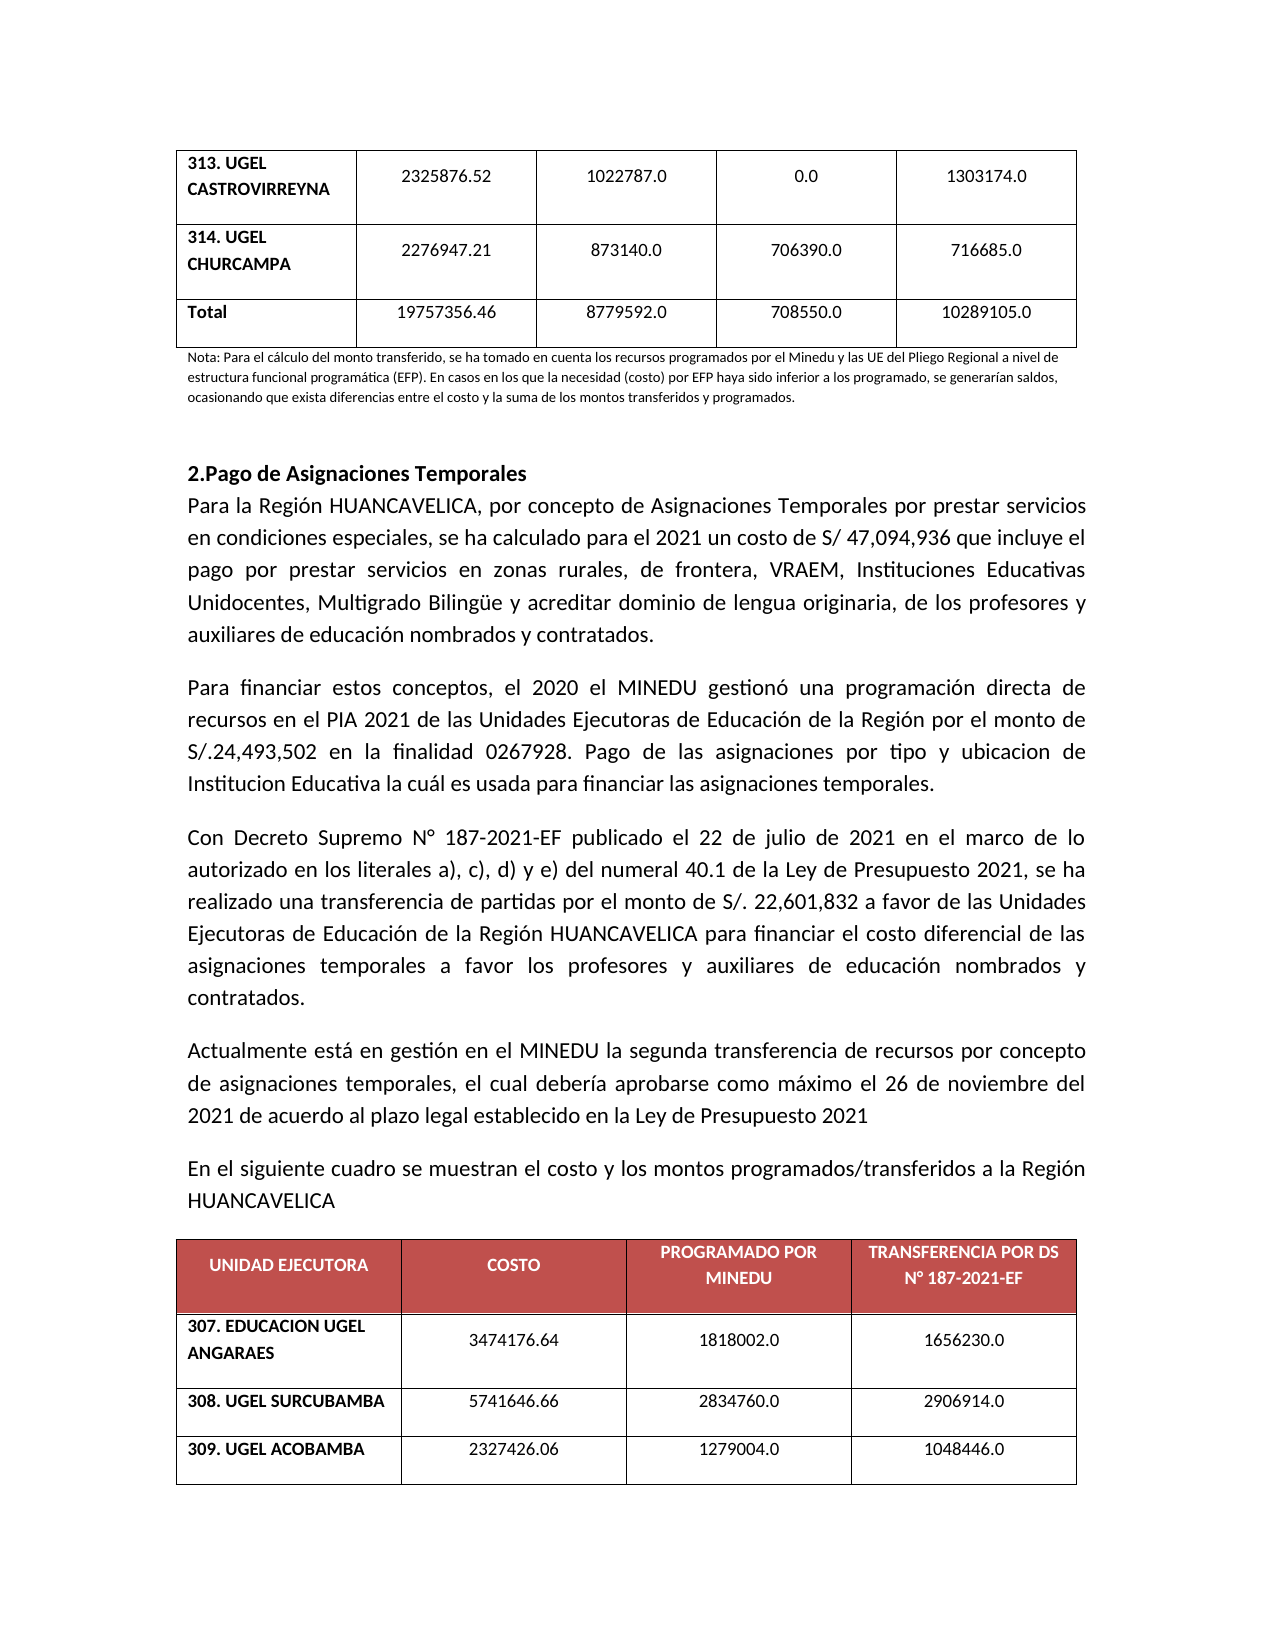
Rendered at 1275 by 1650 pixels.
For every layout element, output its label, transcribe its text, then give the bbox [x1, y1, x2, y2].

table_cell 708550.0 [717, 300, 896, 347]
table_cell 0.0 [717, 151, 896, 224]
table_header UNIDAD EJECUTORA [177, 1240, 401, 1313]
table_cell 3474176.64 [402, 1315, 626, 1388]
table_cell 2906914.0 [852, 1389, 1076, 1436]
subtitle 2.Pago de Asignaciones Temporales [187, 459, 1087, 487]
table_cell 314. UGEL CHURCAMPA [177, 225, 356, 299]
table_cell 308. UGEL SURCUBAMBA [177, 1389, 401, 1436]
text Nota: Para el cálculo del monto transferido, se ha tomado en cuenta los recursos programados por el Minedu y las UE del Pliego Regional a nivel de estructura funcional programática (EFP). En casos en los que la necesidad (costo) por EFP haya sido inferior a los programado, se generarían saldos, ocasionando que exista diferencias entre el costo y la suma de los montos transferidos y programados. [187, 348, 1087, 406]
table_cell 2276947.21 [357, 225, 536, 299]
table_cell 5741646.66 [402, 1389, 626, 1436]
table_header PROGRAMADO POR MINEDU [627, 1240, 851, 1313]
table_header TRANSFERENCIA POR DS N° 187-2021-EF [852, 1240, 1076, 1313]
text Para la Región HUANCAVELICA, por concepto de Asignaciones Temporales por prestar servicios en condiciones especiales, se ha calculado para el 2021 un costo de S/ 47,094,936 que incluye el pago por prestar servicios en zonas rurales, de frontera, VRAEM, Instituciones Educativas Unidocentes, Multigrado Bilingüe y acreditar dominio de lengua originaria, de los profesores y auxiliares de educación nombrados y contratados. [187, 491, 1087, 648]
table_cell 2834760.0 [627, 1389, 851, 1436]
table_cell 2327426.06 [402, 1437, 626, 1484]
table_cell 716685.0 [897, 225, 1076, 299]
text Actualmente está en gestión en el MINEDU la segunda transferencia de recursos por concepto de asignaciones temporales, el cual debería aprobarse como máximo el 26 de noviembre del 2021 de acuerdo al plazo legal establecido en la Ley de Presupuesto 2021 [187, 1037, 1087, 1129]
table_cell 1656230.0 [852, 1315, 1076, 1388]
table_cell 313. UGEL CASTROVIRREYNA [177, 151, 356, 224]
table_cell 1303174.0 [897, 151, 1076, 224]
text Para financiar estos conceptos, el 2020 el MINEDU gestionó una programación directa de recursos en el PIA 2021 de las Unidades Ejecutoras de Educación de la Región por el monto de S/.24,493,502 en la finalidad 0267928. Pago de las asignaciones por tipo y ubicacion de Institucion Educativa la cuál es usada para financiar las asignaciones temporales. [187, 673, 1087, 798]
table_cell 873140.0 [537, 225, 716, 299]
table_header COSTO [402, 1240, 626, 1313]
table_cell 2325876.52 [357, 151, 536, 224]
table_cell 10289105.0 [897, 300, 1076, 347]
table_cell 1022787.0 [537, 151, 716, 224]
text En el siguiente cuadro se muestran el costo y los montos programados/transferidos a la Región HUANCAVELICA [187, 1154, 1087, 1214]
table_cell Total [177, 300, 356, 347]
table_cell 8779592.0 [537, 300, 716, 347]
table_cell 309. UGEL ACOBAMBA [177, 1437, 401, 1484]
table_cell 1818002.0 [627, 1315, 851, 1388]
table_cell 19757356.46 [357, 300, 536, 347]
table_cell 1048446.0 [852, 1437, 1076, 1484]
table_cell 307. EDUCACION UGEL ANGARAES [177, 1315, 401, 1388]
table_cell 706390.0 [717, 225, 896, 299]
text Con Decreto Supremo N° 187-2021-EF publicado el 22 de julio de 2021 en el marco de lo autorizado en los literales a), c), d) y e) del numeral 40.1 de la Ley de Presupuesto 2021, se ha realizado una transferencia de partidas por el monto de S/. 22,601,832 a favor de las Unidades Ejecutoras de Educación de la Región HUANCAVELICA para financiar el costo diferencial de las asignaciones temporales a favor los profesores y auxiliares de educación nombrados y contratados. [187, 823, 1087, 1012]
table_cell 1279004.0 [627, 1437, 851, 1484]
